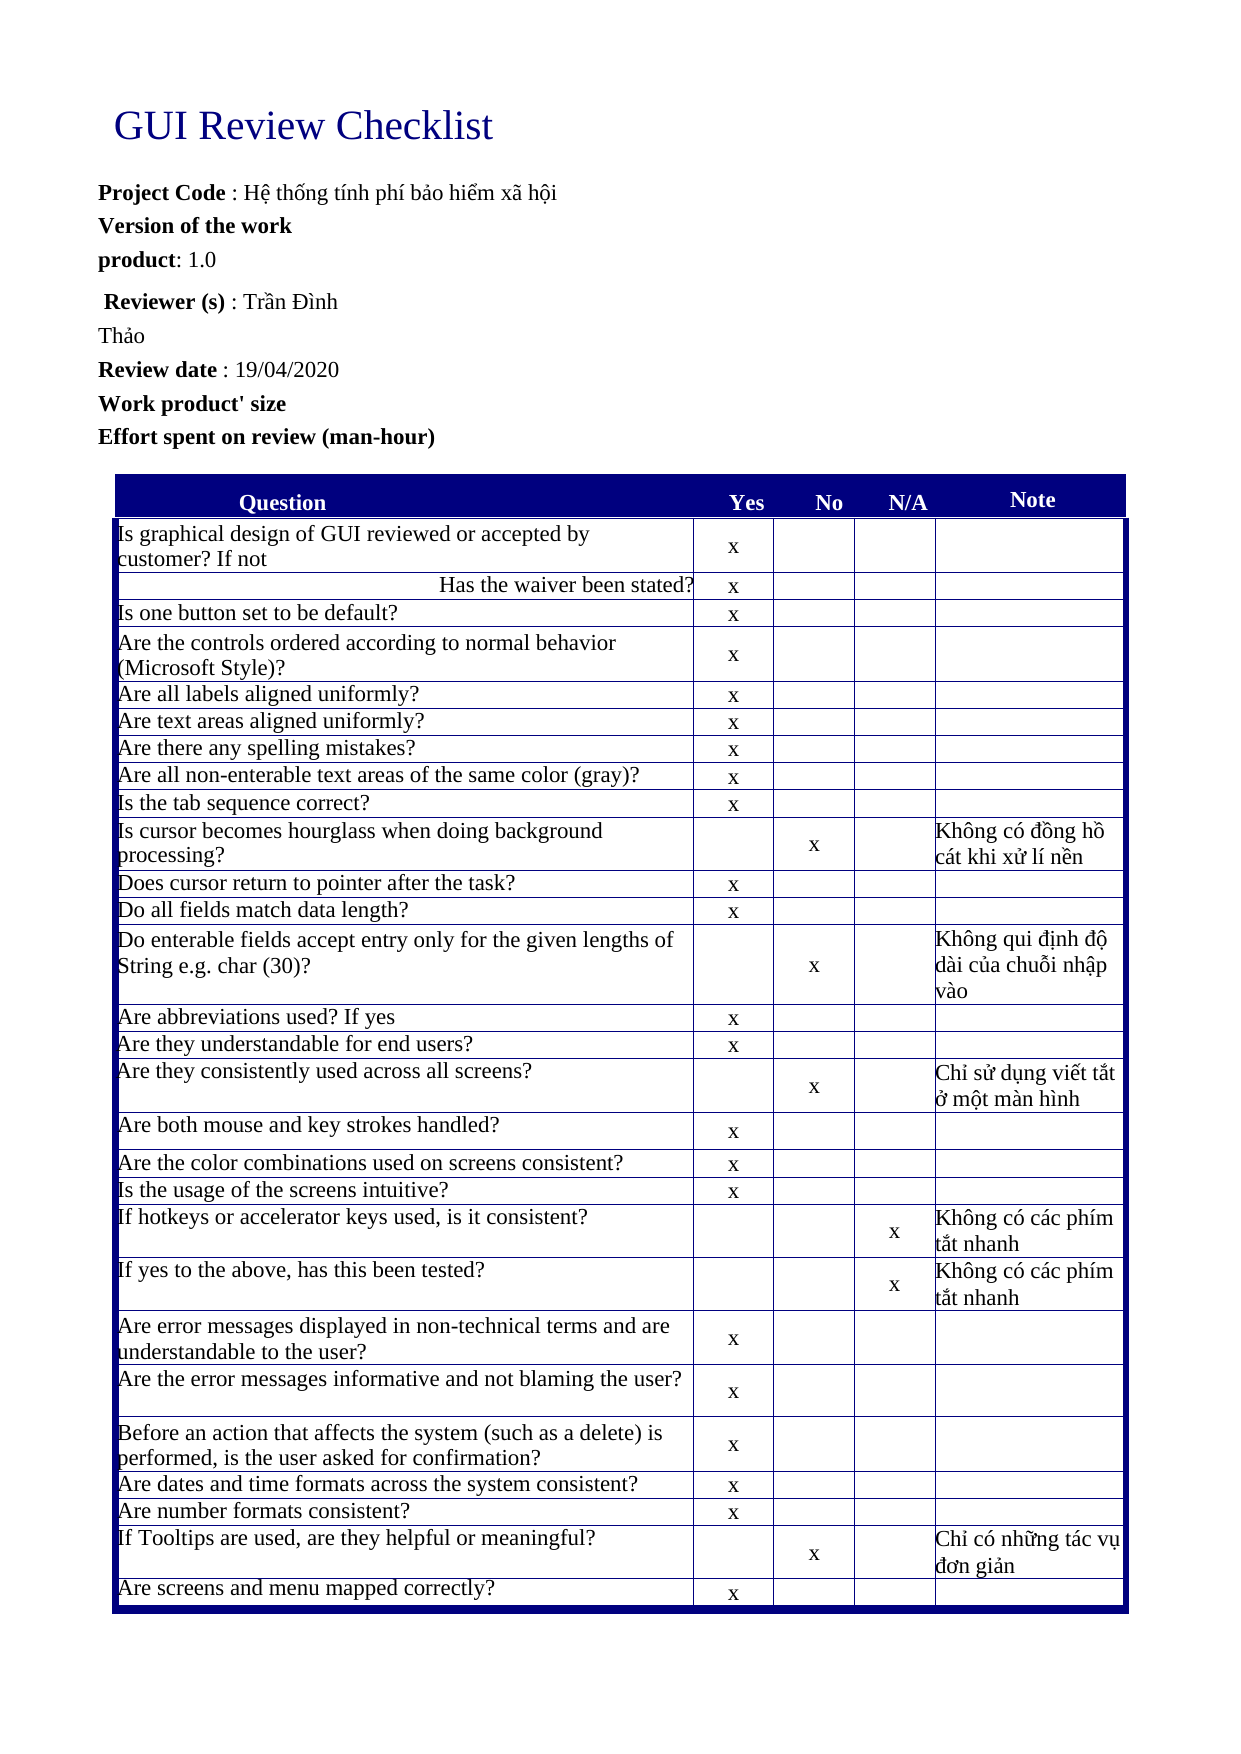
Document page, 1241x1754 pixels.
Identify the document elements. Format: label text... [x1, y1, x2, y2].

table_cell x [855, 1205, 935, 1257]
table_cell [936, 627, 1123, 681]
table_cell [694, 1059, 773, 1111]
table_cell [855, 925, 935, 1004]
table_cell [855, 1032, 935, 1058]
table_cell [694, 818, 773, 869]
table_cell If yes to the above, has this been tested? [119, 1258, 693, 1310]
table_cell Does cursor return to pointer after the task? [119, 871, 693, 897]
table_cell [855, 1178, 935, 1203]
table_cell Are there any spelling mistakes? [119, 736, 693, 762]
table_cell [855, 1417, 935, 1471]
table_cell [774, 682, 854, 708]
table_cell [774, 1205, 854, 1257]
table_cell x [694, 1417, 773, 1471]
table_cell [774, 1032, 854, 1058]
table_cell Is one button set to be default? [119, 600, 693, 626]
table_cell If hotkeys or accelerator keys used, is it consistent? [119, 1205, 693, 1257]
table_cell Are screens and menu mapped correctly? [119, 1579, 693, 1605]
table_cell x [694, 1311, 773, 1364]
table_cell x [774, 925, 854, 1004]
table_cell [774, 1472, 854, 1498]
table_cell [855, 519, 935, 572]
table_header Note [935, 474, 1126, 517]
text Reviewer (s) : Trần Đình Thảo [98, 288, 370, 348]
table_cell x [694, 1365, 773, 1416]
table_cell [694, 1258, 773, 1310]
table_cell [936, 1150, 1123, 1176]
table_cell Không có các phím tắt nhanh [936, 1258, 1123, 1310]
title GUI Review Checklist [114, 101, 1138, 148]
table_cell [855, 627, 935, 681]
table_cell x [694, 682, 773, 708]
table_cell [936, 519, 1123, 572]
table_cell [774, 763, 854, 789]
table_cell x [855, 1258, 935, 1310]
table_cell [774, 1005, 854, 1031]
table_cell [936, 709, 1123, 735]
table_cell Do all fields match data length? [119, 898, 693, 924]
table_cell [936, 1005, 1123, 1031]
table_cell x [694, 736, 773, 762]
table_cell Không qui định độ dài của chuỗi nhập vào [936, 925, 1123, 1004]
table_cell Are error messages displayed in non-technical terms and are understandable to the user? [119, 1311, 693, 1364]
table_cell [774, 709, 854, 735]
table_cell [774, 1417, 854, 1471]
text Review date : 19/04/2020 [98, 356, 1138, 382]
table_cell [774, 1311, 854, 1364]
table_cell Chỉ có những tác vụ đơn giản [936, 1526, 1123, 1578]
table_cell [774, 627, 854, 681]
table_cell x [694, 600, 773, 626]
table_cell x [694, 790, 773, 816]
table_header N/A [854, 474, 935, 517]
table_cell Do enterable fields accept entry only for the given lengths of String e.g. char (30)? [119, 925, 693, 1004]
table_cell x [694, 1032, 773, 1058]
text Version of the work product: 1.0 [98, 212, 370, 273]
table_cell [936, 1178, 1123, 1203]
table_cell [855, 790, 935, 816]
table_cell [936, 573, 1123, 599]
table_cell Are they consistently used across all screens? [119, 1059, 693, 1111]
table_cell [936, 898, 1123, 924]
table_cell [855, 1526, 935, 1578]
table_cell Không có đồng hồ cát khi xử lí nền [936, 818, 1123, 869]
table_cell Is cursor becomes hourglass when doing background processing? [119, 818, 693, 869]
table_cell x [694, 1150, 773, 1176]
table_header Question [115, 474, 693, 517]
table_cell [855, 1113, 935, 1149]
table_cell x [694, 1178, 773, 1203]
table_cell Are abbreviations used? If yes [119, 1005, 693, 1031]
table_cell [774, 1258, 854, 1310]
table_cell Are text areas aligned uniformly? [119, 709, 693, 735]
table_cell [936, 1113, 1123, 1149]
table_cell [774, 1113, 854, 1149]
table_cell Has the waiver been stated? [119, 573, 693, 599]
table_cell [936, 1311, 1123, 1364]
table_cell [694, 1526, 773, 1578]
table_cell Are both mouse and key strokes handled? [119, 1113, 693, 1149]
table_cell [774, 736, 854, 762]
table_cell [694, 925, 773, 1004]
table_cell [936, 790, 1123, 816]
table_cell [774, 600, 854, 626]
table_cell [855, 1472, 935, 1498]
table_cell [936, 682, 1123, 708]
table_cell [855, 600, 935, 626]
table_cell [936, 1472, 1123, 1498]
table_cell x [774, 1059, 854, 1111]
table_cell x [694, 1005, 773, 1031]
table_cell [855, 736, 935, 762]
table_cell x [694, 519, 773, 572]
table_cell [774, 1499, 854, 1525]
table_cell Are the error messages informative and not blaming the user? [119, 1365, 693, 1416]
table_cell [774, 898, 854, 924]
table_cell [855, 573, 935, 599]
table_cell [936, 1499, 1123, 1525]
table_cell Are dates and time formats across the system consistent? [119, 1472, 693, 1498]
table_cell [855, 709, 935, 735]
table_cell x [694, 1472, 773, 1498]
table_cell Chỉ sử dụng viết tắt ở một màn hình [936, 1059, 1123, 1111]
table_cell Không có các phím tắt nhanh [936, 1205, 1123, 1257]
table_cell x [694, 763, 773, 789]
table_cell [774, 573, 854, 599]
text Effort spent on review (man-hour) [98, 423, 1138, 449]
table_cell x [694, 1113, 773, 1149]
table_cell [855, 1311, 935, 1364]
table_cell x [694, 1579, 773, 1605]
table_cell [855, 1059, 935, 1111]
table_cell Are the color combinations used on screens consistent? [119, 1150, 693, 1176]
table_cell x [694, 871, 773, 897]
table_cell If Tooltips are used, are they helpful or meaningful? [119, 1526, 693, 1578]
table_cell Is the usage of the screens intuitive? [119, 1178, 693, 1203]
table_cell [855, 871, 935, 897]
table_cell [694, 1205, 773, 1257]
table_cell Are number formats consistent? [119, 1499, 693, 1525]
table_cell [774, 1178, 854, 1203]
table_cell [774, 790, 854, 816]
table_cell [774, 1150, 854, 1176]
table_cell Are the controls ordered according to normal behavior (Microsoft Style)? [119, 627, 693, 681]
table_cell x [694, 573, 773, 599]
text Project Code : Hệ thống tính phí bảo hiểm xã hội [98, 179, 1138, 205]
table_cell Is the tab sequence correct? [119, 790, 693, 816]
text Work product' size [98, 389, 1138, 416]
table_cell [936, 600, 1123, 626]
table_cell [855, 818, 935, 869]
table_cell [936, 1579, 1123, 1605]
table_cell x [774, 818, 854, 869]
table_cell [855, 1365, 935, 1416]
table_cell x [774, 1526, 854, 1578]
table_cell [936, 1032, 1123, 1058]
table_cell [855, 1579, 935, 1605]
table_header No [774, 474, 854, 517]
table_cell [855, 1499, 935, 1525]
table_cell Are all non-enterable text areas of the same color (gray)? [119, 763, 693, 789]
table_cell x [694, 709, 773, 735]
table_cell [855, 763, 935, 789]
table_cell Are all labels aligned uniformly? [119, 682, 693, 708]
table_header Yes [693, 474, 774, 517]
table_cell [936, 1417, 1123, 1471]
table_cell [936, 871, 1123, 897]
table_cell x [694, 1499, 773, 1525]
table_cell [855, 898, 935, 924]
table_cell [936, 736, 1123, 762]
table_cell [774, 871, 854, 897]
table_cell Is graphical design of GUI reviewed or accepted by customer? If not [119, 519, 693, 572]
table_cell [855, 682, 935, 708]
table_cell [936, 1365, 1123, 1416]
table_cell x [694, 627, 773, 681]
table_cell [855, 1150, 935, 1176]
table_cell [774, 519, 854, 572]
table_cell [774, 1579, 854, 1605]
table_cell Before an action that affects the system (such as a delete) is performed, is the user asked for confirmation? [119, 1417, 693, 1471]
table_cell x [694, 898, 773, 924]
table_cell [774, 1365, 854, 1416]
table_cell [936, 763, 1123, 789]
table_cell [855, 1005, 935, 1031]
table_cell Are they understandable for end users? [119, 1032, 693, 1058]
